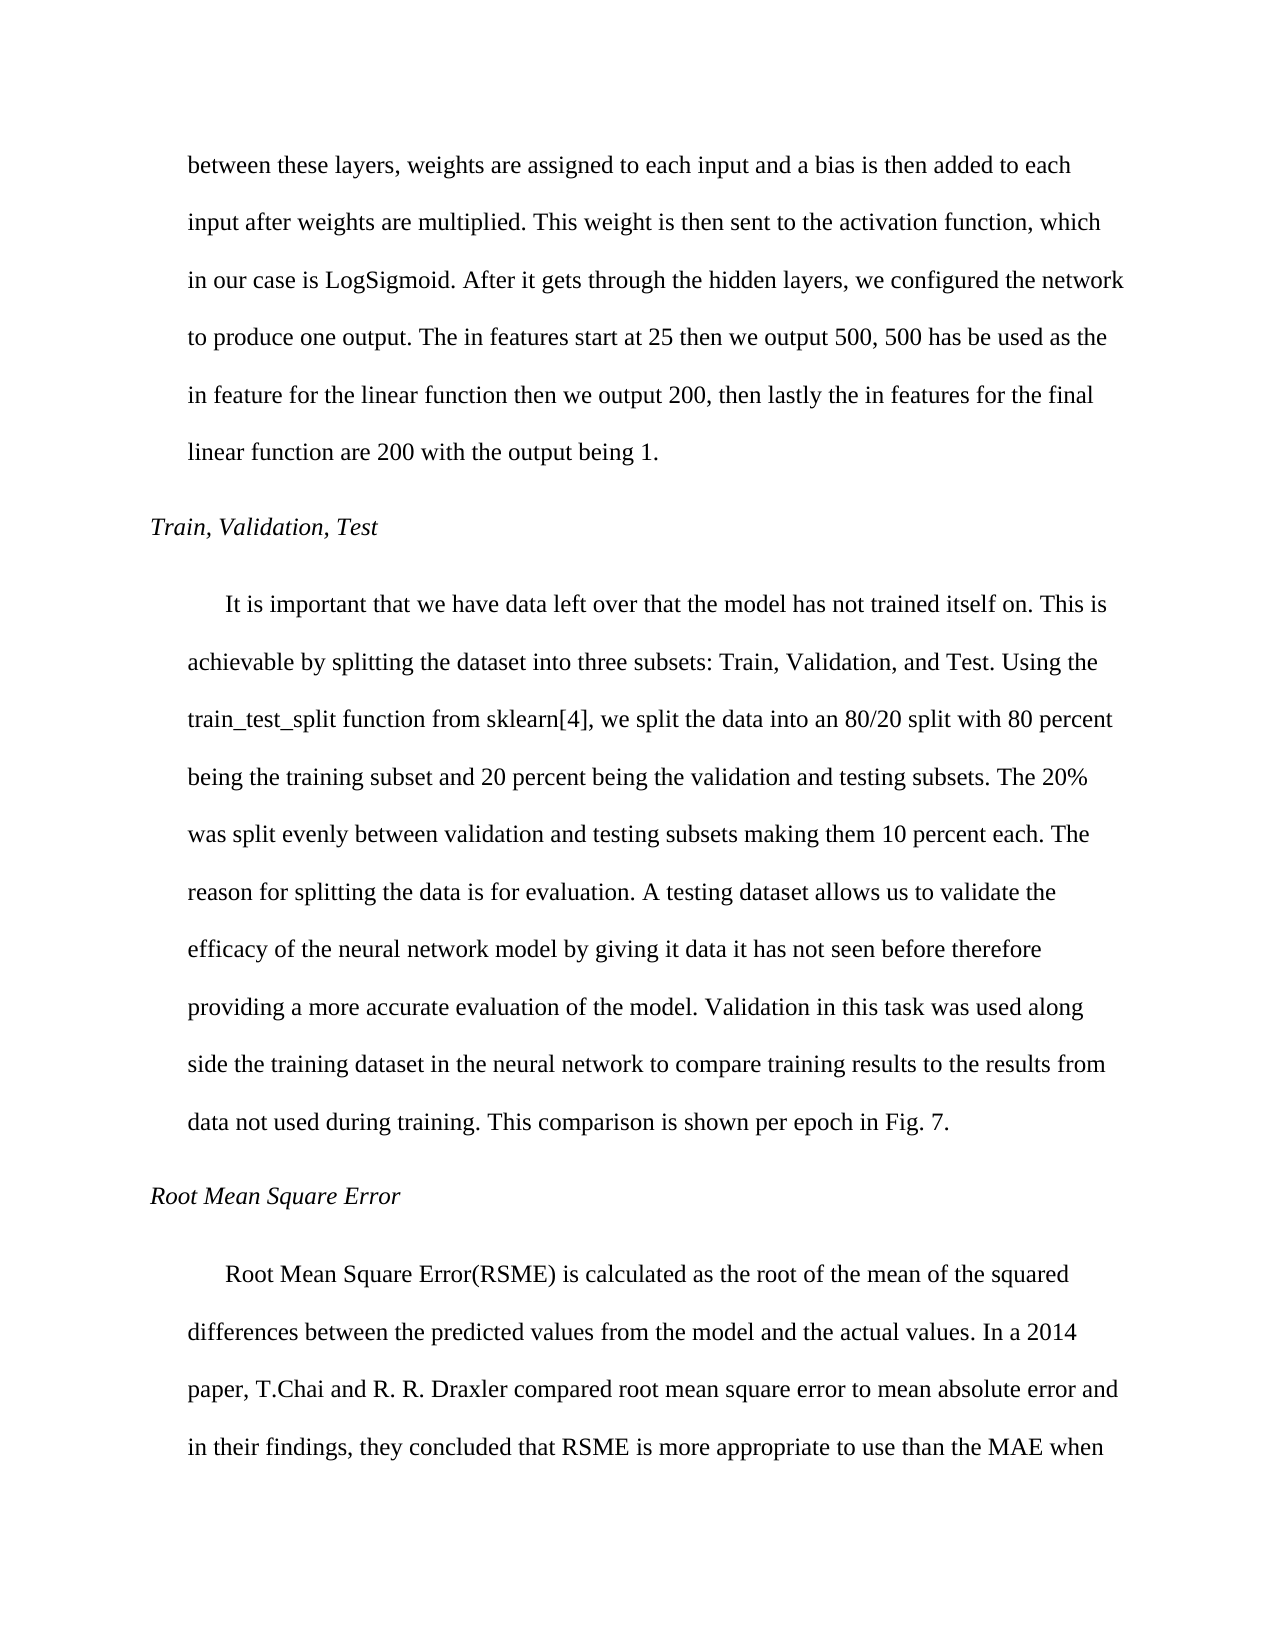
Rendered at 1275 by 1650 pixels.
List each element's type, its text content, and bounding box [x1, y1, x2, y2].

list It is important that we have data left over that the model has not trained itself on. This is achievable by splitting the dataset into three subsets: Train, Validation, and Test. Using the train_test_split function from sklearn[4], we split the data into an 80/20 split with 80 percent being the training subset and 20 percent being the validation and testing subsets. The 20% was split evenly between validation and testing subsets making them 10 percent each. The reason for splitting the data is for evaluation. A testing dataset allows us to validate the efficacy of the neural network model by giving it data it has not seen before therefore providing a more accurate evaluation of the model. Validation in this task was used along side the training dataset in the neural network to compare training results to the results from data not used during training. This comparison is shown per epoch in Fig. 7. [187, 589, 1125, 1136]
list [187, 150, 1125, 466]
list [187, 1259, 1125, 1460]
subtitle Root Mean Square Error [150, 1181, 1125, 1210]
subtitle Train, Validation, Test [150, 512, 1125, 540]
